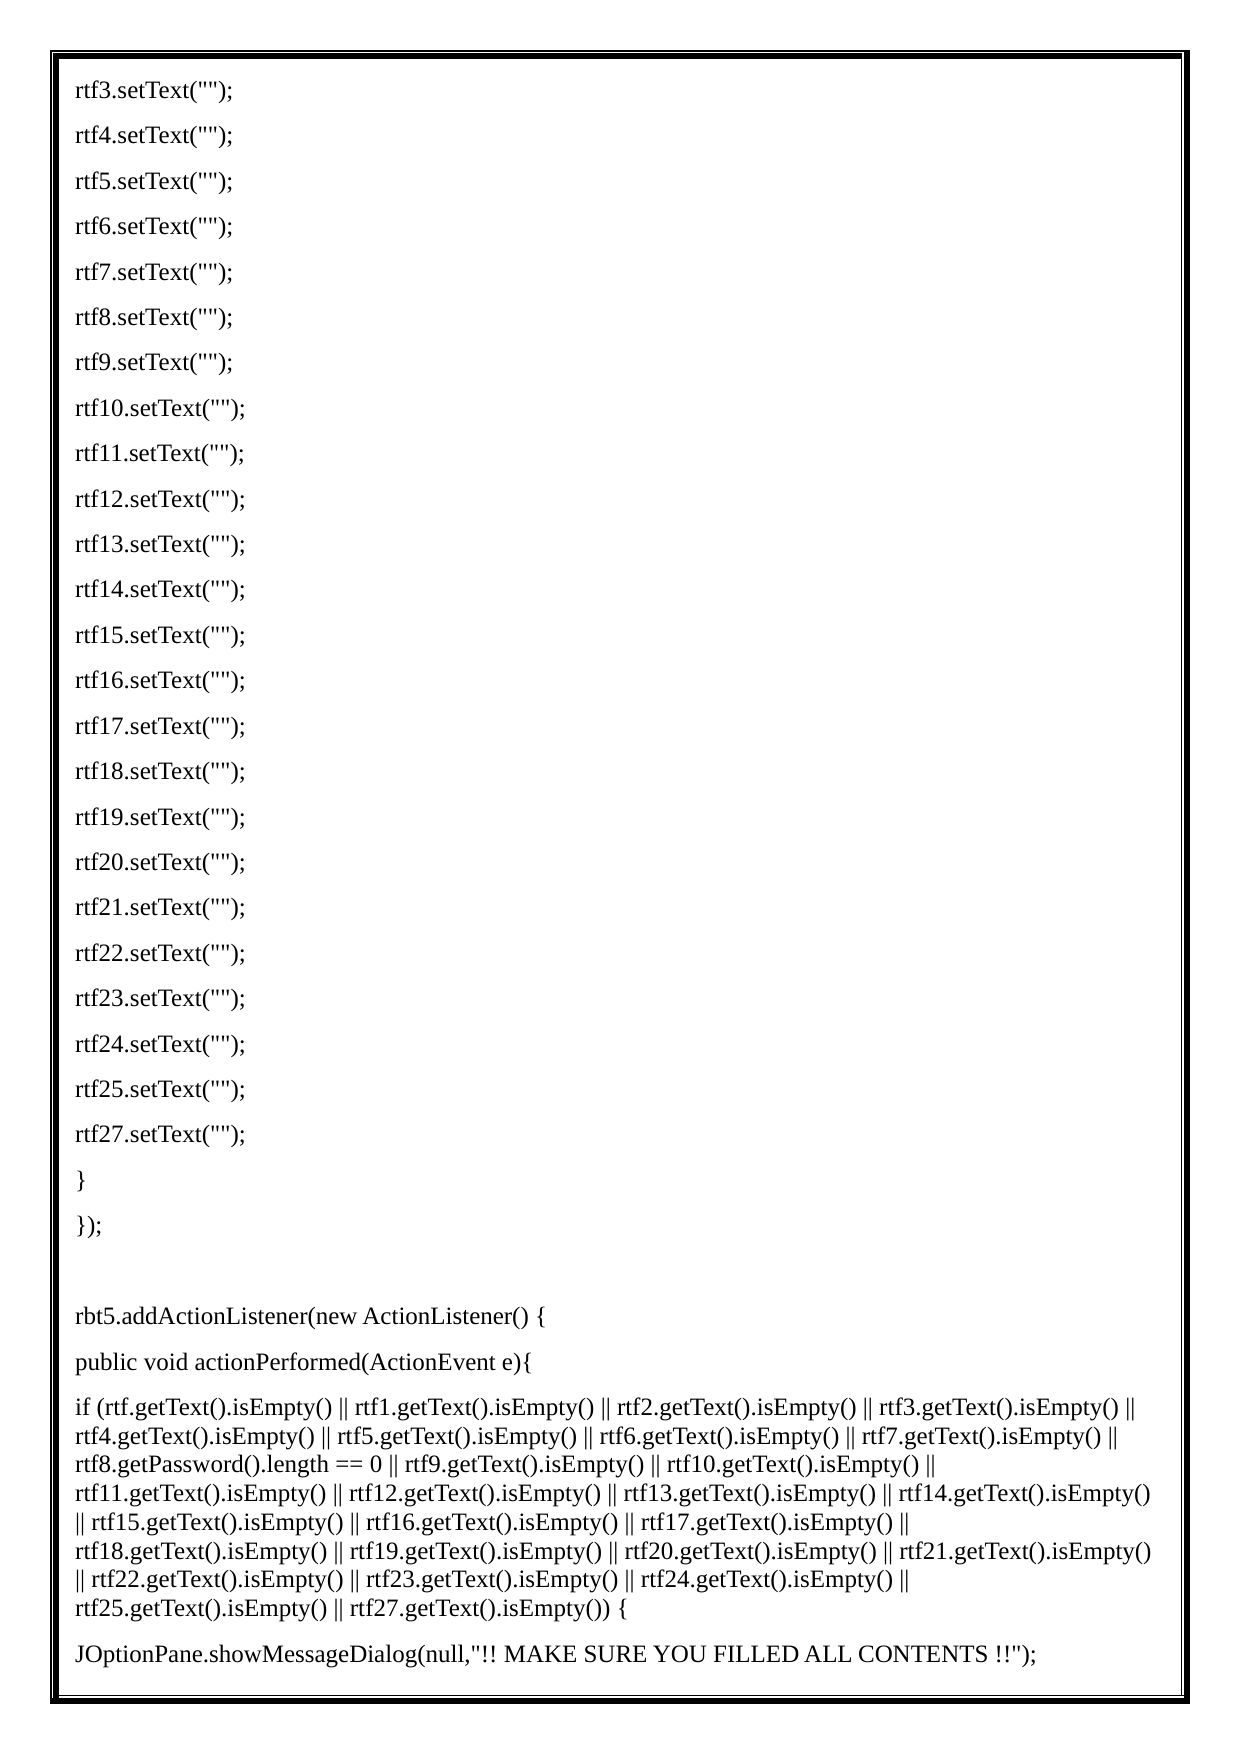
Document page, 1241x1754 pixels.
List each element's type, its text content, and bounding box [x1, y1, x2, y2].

text }); [75, 1210, 1165, 1239]
text JOptionPane.showMessageDialog(null,"!! MAKE SURE YOU FILLED ALL CONTENTS !!"); [75, 1639, 1165, 1667]
text rbt5.addActionListener(new ActionListener() { [75, 1301, 1165, 1330]
text rtf5.setText(""); [75, 166, 1165, 194]
text rtf8.setText(""); [75, 302, 1165, 331]
text rtf19.setText(""); [75, 802, 1165, 830]
text } [75, 1165, 1165, 1194]
text rtf10.setText(""); [75, 393, 1165, 422]
text rtf25.setText(""); [75, 1074, 1165, 1103]
text rtf15.setText(""); [75, 620, 1165, 649]
text rtf17.setText(""); [75, 711, 1165, 739]
text rtf11.setText(""); [75, 438, 1165, 467]
text rtf9.setText(""); [75, 347, 1165, 376]
text rtf12.setText(""); [75, 484, 1165, 512]
text rtf18.setText(""); [75, 756, 1165, 785]
text if (rtf.getText().isEmpty() || rtf1.getText().isEmpty() || rtf2.getText().isEmpty() || rtf3.getText().isEmpty() || rtf4.getText().isEmpty() || rtf5.getText().isEmpty() || rtf6.getText().isEmpty() || rtf7.getText().isEmpty() || rtf8.getPassword().length == 0 || rtf9.getText().isEmpty() || rtf10.getText().isEmpty() || rtf11.getText().isEmpty() || rtf12.getText().isEmpty() || rtf13.getText().isEmpty() || rtf14.getText().isEmpty() || rtf15.getText().isEmpty() || rtf16.getText().isEmpty() || rtf17.getText().isEmpty() || rtf18.getText().isEmpty() || rtf19.getText().isEmpty() || rtf20.getText().isEmpty() || rtf21.getText().isEmpty() || rtf22.getText().isEmpty() || rtf23.getText().isEmpty() || rtf24.getText().isEmpty() || rtf25.getText().isEmpty() || rtf27.getText().isEmpty()) { [75, 1392, 1165, 1622]
text rtf13.setText(""); [75, 529, 1165, 558]
text rtf4.setText(""); [75, 120, 1165, 149]
text rtf3.setText(""); [75, 75, 1165, 104]
text rtf21.setText(""); [75, 892, 1165, 921]
text rtf6.setText(""); [75, 211, 1165, 240]
text rtf27.setText(""); [75, 1119, 1165, 1148]
text public void actionPerformed(ActionEvent e){ [75, 1347, 1165, 1375]
text rtf14.setText(""); [75, 574, 1165, 603]
text rtf24.setText(""); [75, 1029, 1165, 1057]
text rtf16.setText(""); [75, 665, 1165, 694]
text rtf23.setText(""); [75, 983, 1165, 1012]
text rtf22.setText(""); [75, 938, 1165, 967]
text rtf7.setText(""); [75, 257, 1165, 285]
text rtf20.setText(""); [75, 847, 1165, 876]
